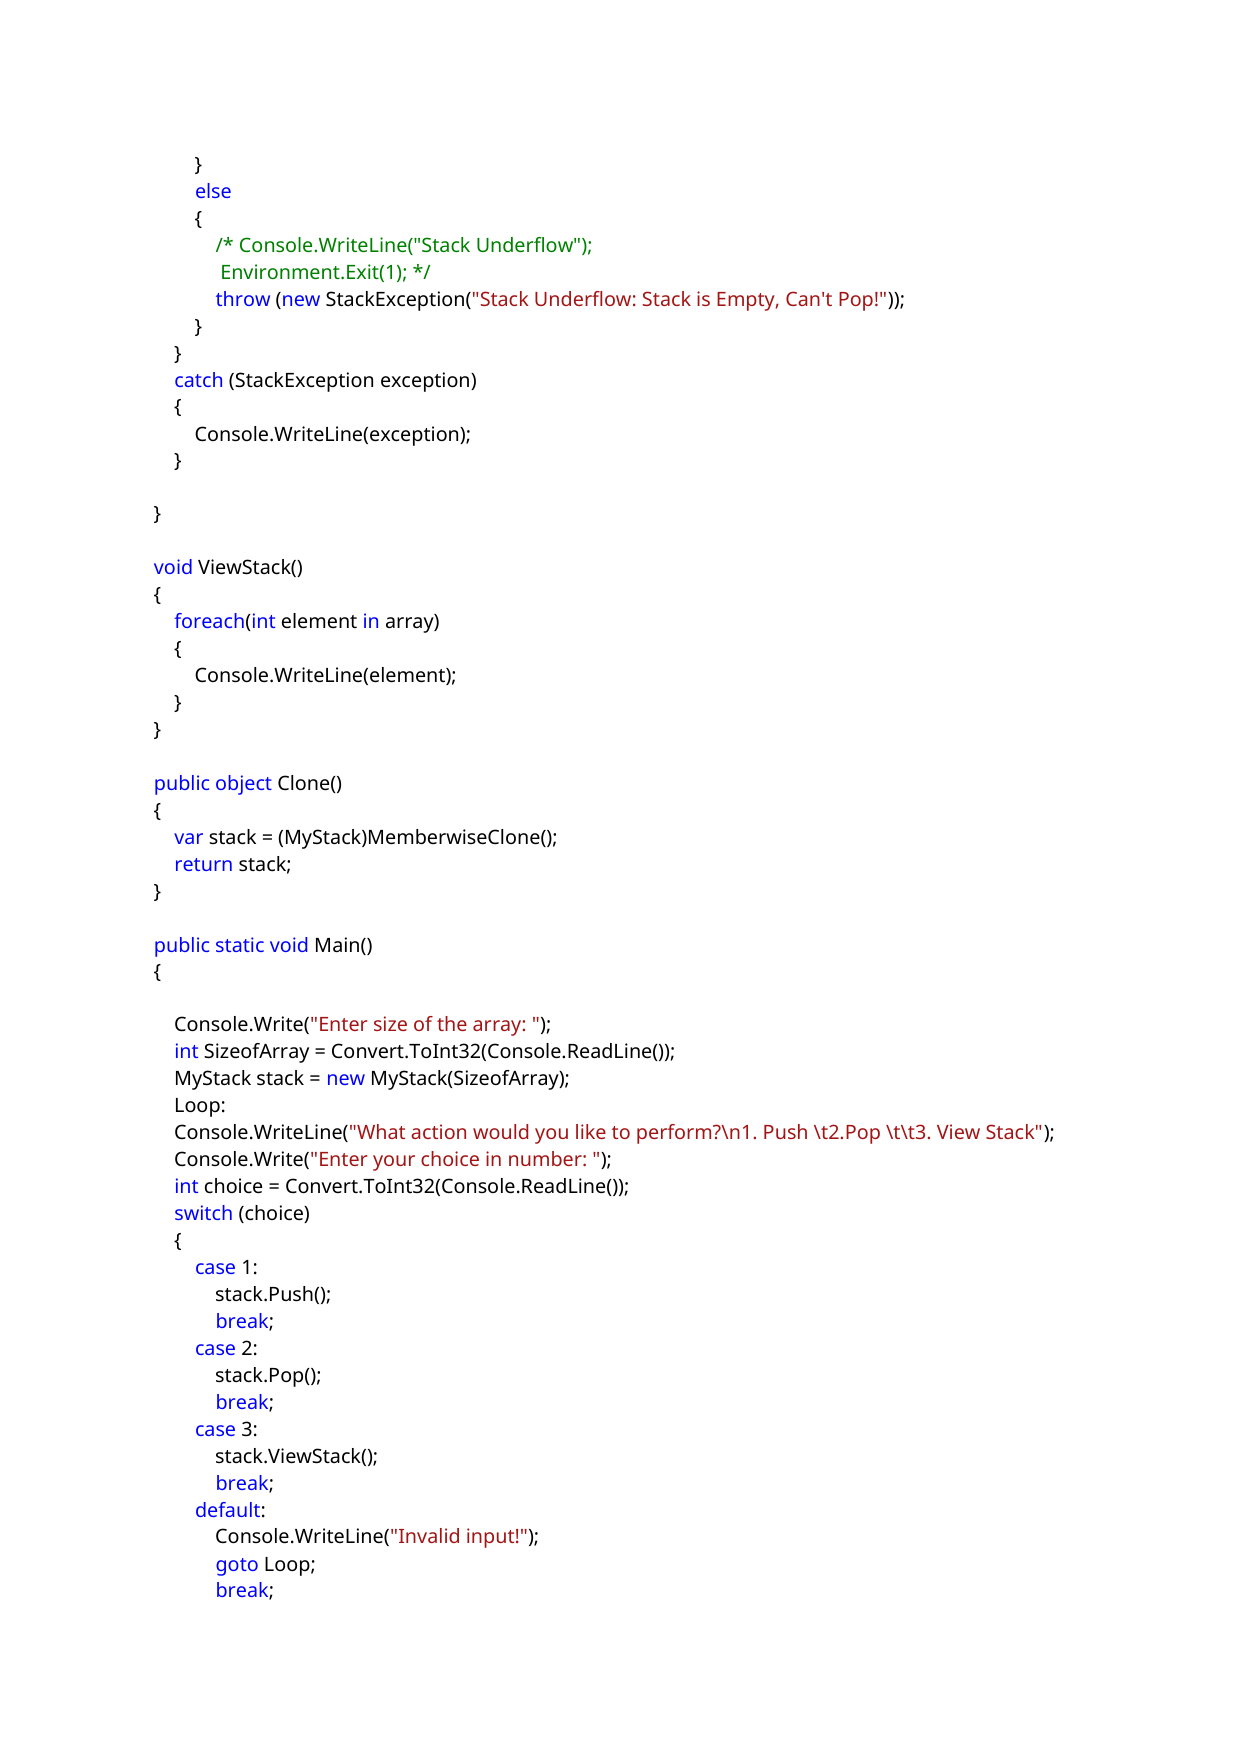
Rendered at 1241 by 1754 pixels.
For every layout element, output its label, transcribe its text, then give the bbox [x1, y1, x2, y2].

text { [112, 580, 1128, 607]
text { [112, 958, 1128, 985]
text stack.ViewStack(); [112, 1442, 1128, 1469]
text break; [112, 1307, 1128, 1334]
text } [112, 447, 1128, 474]
text return stack; [112, 850, 1128, 877]
text foreach(int element in array) [112, 607, 1128, 634]
text case 2: [112, 1334, 1128, 1361]
text break; [112, 1577, 1128, 1604]
text } [112, 877, 1128, 904]
text case 1: [112, 1253, 1128, 1280]
text Environment.Exit(1); */ [112, 258, 1128, 285]
text int SizeofArray = Convert.ToInt32(Console.ReadLine()); [112, 1037, 1128, 1064]
text Console.Write("Enter size of the array: "); [112, 1010, 1128, 1037]
text } [112, 339, 1128, 366]
text case 3: [112, 1415, 1128, 1442]
text Console.WriteLine(exception); [112, 420, 1128, 447]
text /* Console.WriteLine("Stack Underflow"); [112, 231, 1128, 258]
text switch (choice) [112, 1199, 1128, 1226]
text void ViewStack() [112, 553, 1128, 580]
text default: [112, 1496, 1128, 1523]
text Console.WriteLine("What action would you like to perform?\n1. Push \t2.Pop \t\t3. View Stack"); [112, 1118, 1128, 1145]
text public object Clone() [112, 769, 1128, 796]
text public static void Main() [112, 931, 1128, 958]
text } [112, 499, 1128, 526]
text break; [112, 1388, 1128, 1415]
text var stack = (MyStack)MemberwiseClone(); [112, 823, 1128, 850]
text break; [112, 1469, 1128, 1496]
text } [112, 312, 1128, 339]
text Console.WriteLine("Invalid input!"); [112, 1523, 1128, 1550]
text Console.WriteLine(element); [112, 661, 1128, 688]
text int choice = Convert.ToInt32(Console.ReadLine()); [112, 1172, 1128, 1199]
text { [112, 634, 1128, 661]
text { [112, 204, 1128, 231]
text stack.Push(); [112, 1280, 1128, 1307]
text MyStack stack = new MyStack(SizeofArray); [112, 1064, 1128, 1091]
text { [112, 393, 1128, 420]
text throw (new StackException("Stack Underflow: Stack is Empty, Can't Pop!")); [112, 285, 1128, 312]
text Console.Write("Enter your choice in number: "); [112, 1145, 1128, 1172]
text else [112, 177, 1128, 204]
text } [112, 150, 1128, 177]
text { [112, 1226, 1128, 1253]
text Loop: [112, 1091, 1128, 1118]
text stack.Pop(); [112, 1361, 1128, 1388]
text catch (StackException exception) [112, 366, 1128, 393]
text { [112, 796, 1128, 823]
text } [112, 688, 1128, 715]
text } [112, 715, 1128, 742]
text goto Loop; [112, 1550, 1128, 1577]
